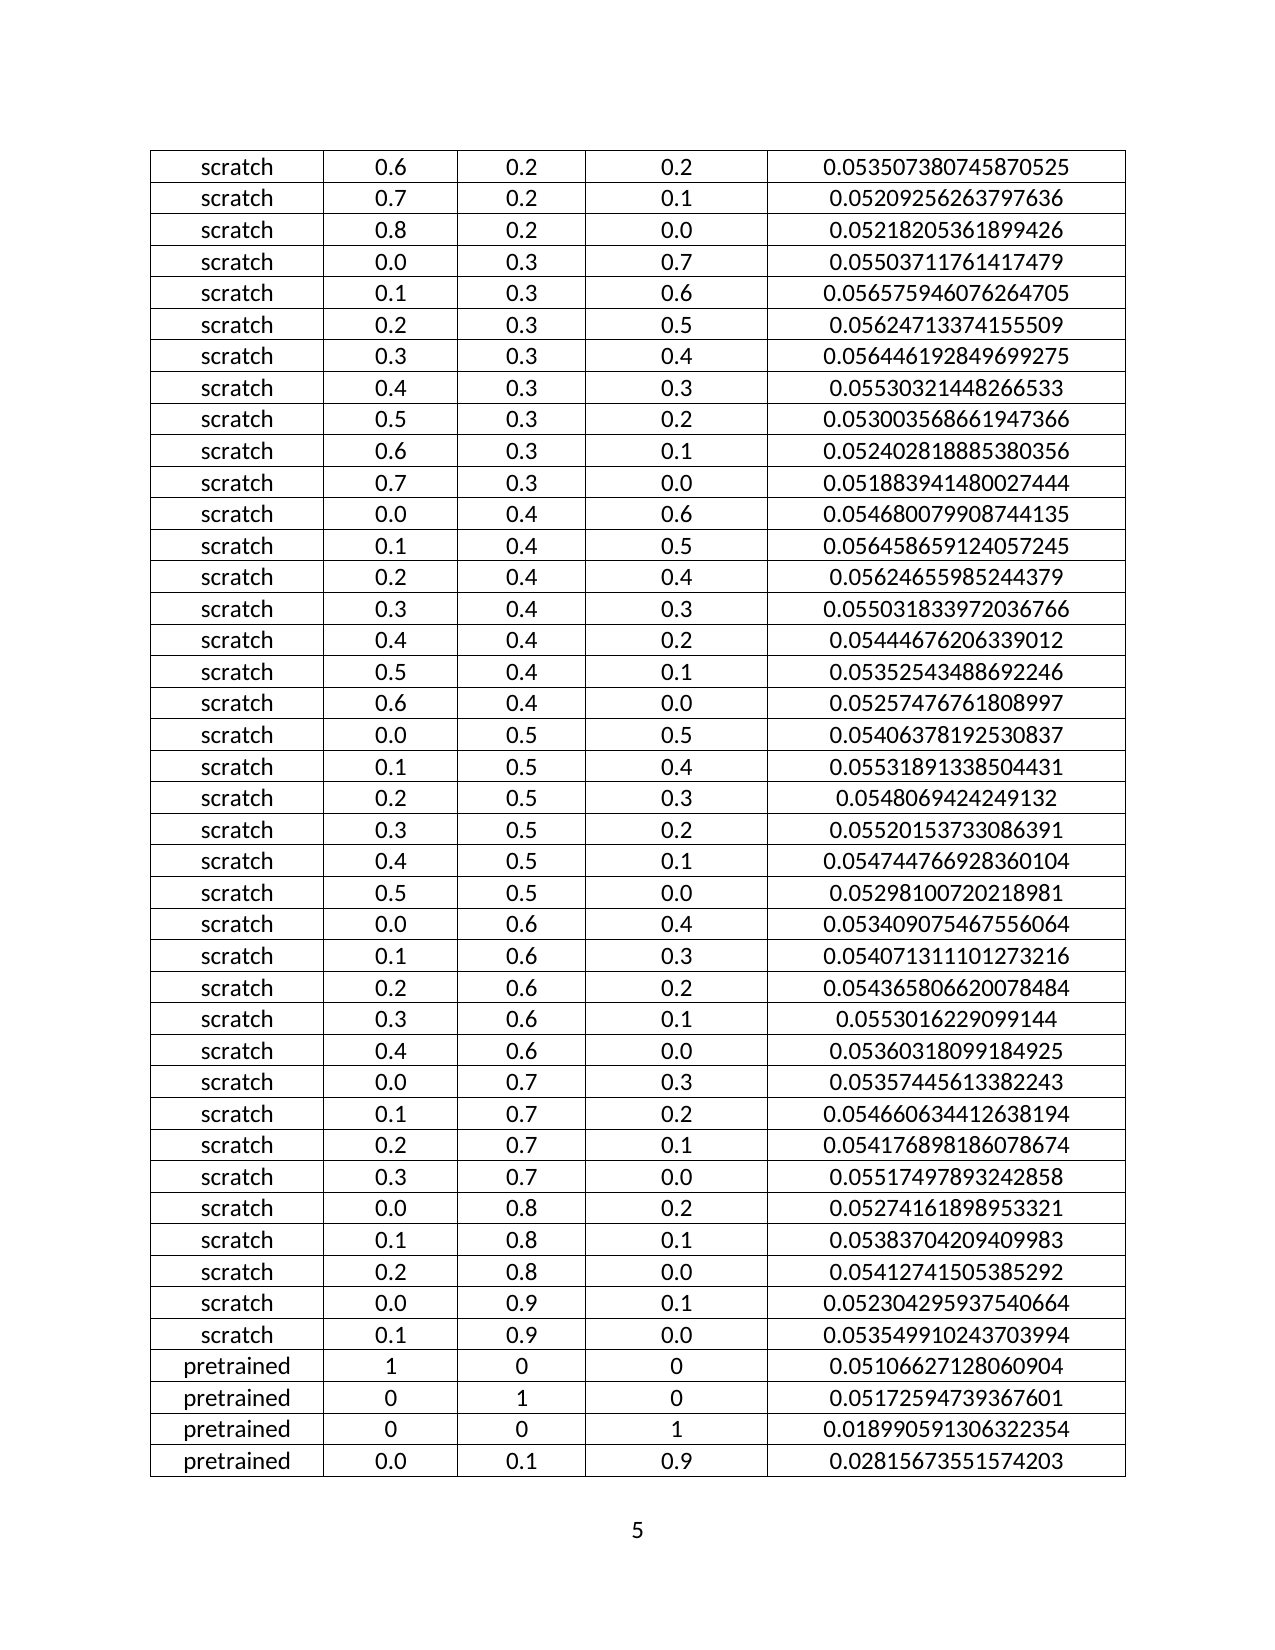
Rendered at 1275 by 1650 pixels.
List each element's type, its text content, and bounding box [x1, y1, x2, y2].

table_cell 0.1 [586, 183, 767, 213]
table_cell 0.5 [324, 877, 457, 907]
table_cell scratch [151, 1224, 323, 1255]
table_cell 0.0 [586, 214, 767, 245]
table_cell 0.3 [586, 940, 767, 971]
table_cell 0 [324, 1382, 457, 1412]
table_cell 0.056575946076264705 [768, 277, 1125, 308]
table_cell 0.5 [324, 656, 457, 687]
table_cell 0.018990591306322354 [768, 1414, 1125, 1444]
table_cell scratch [151, 845, 323, 876]
table_cell 0.0 [586, 877, 767, 907]
table_cell 0.054365806620078484 [768, 972, 1125, 1002]
table_cell 0.9 [458, 1319, 585, 1349]
table_cell scratch [151, 467, 323, 497]
table_cell 0.1 [324, 751, 457, 781]
table_cell 0.3 [458, 404, 585, 434]
table_cell 0.2 [586, 1193, 767, 1223]
table_cell 0.2 [324, 782, 457, 813]
table_cell 0.0 [586, 688, 767, 718]
table_cell 0.0 [324, 1445, 457, 1476]
table_cell scratch [151, 1130, 323, 1160]
table_cell scratch [151, 1035, 323, 1065]
table_cell 0.4 [324, 1035, 457, 1065]
table_cell 0.3 [324, 593, 457, 623]
table_cell scratch [151, 530, 323, 560]
table_cell 0.1 [586, 1287, 767, 1318]
table_cell 0.6 [324, 151, 457, 182]
table_cell 0.3 [586, 782, 767, 813]
table_cell 0.0 [586, 467, 767, 497]
table_cell 0.6 [324, 435, 457, 466]
table_cell 0.0 [586, 1256, 767, 1286]
table_cell 0.1 [324, 940, 457, 971]
table_cell 0.05383704209409983 [768, 1224, 1125, 1255]
table_cell 0.05624713374155509 [768, 309, 1125, 339]
table_cell 0.05412741505385292 [768, 1256, 1125, 1286]
table_cell 0.3 [586, 372, 767, 402]
table_cell 0.2 [324, 972, 457, 1002]
table_cell 0.4 [324, 372, 457, 402]
table_cell 0.2 [586, 972, 767, 1002]
table_cell 0.7 [458, 1098, 585, 1128]
table_cell 0.2 [324, 561, 457, 592]
table_cell 0.3 [458, 277, 585, 308]
table_cell 0.4 [586, 340, 767, 371]
table_cell 0 [586, 1350, 767, 1381]
table_cell 0.3 [458, 435, 585, 466]
table_cell 0.2 [324, 1130, 457, 1160]
table_cell 0.1 [324, 1224, 457, 1255]
table_cell 0.05106627128060904 [768, 1350, 1125, 1381]
table_cell 0.3 [458, 246, 585, 276]
table_cell 0.05257476761808997 [768, 688, 1125, 718]
table_cell 0.3 [458, 340, 585, 371]
table_cell 0 [586, 1382, 767, 1412]
table_cell 0.8 [458, 1256, 585, 1286]
table_cell 0.1 [324, 1319, 457, 1349]
table_cell scratch [151, 877, 323, 907]
table_cell 0.1 [324, 1098, 457, 1128]
table_cell 0.055031833972036766 [768, 593, 1125, 623]
table_cell 0.0 [324, 909, 457, 939]
table_cell 0.0 [586, 1035, 767, 1065]
table_cell 0.5 [586, 309, 767, 339]
table_cell 0.8 [458, 1224, 585, 1255]
table_cell 0.05298100720218981 [768, 877, 1125, 907]
table_cell scratch [151, 782, 323, 813]
table_cell 0.2 [324, 1256, 457, 1286]
table_cell pretrained [151, 1382, 323, 1412]
table_cell scratch [151, 751, 323, 781]
table_cell scratch [151, 214, 323, 245]
table_cell 0.9 [586, 1445, 767, 1476]
table_cell 0.5 [458, 751, 585, 781]
table_cell 0.1 [586, 1003, 767, 1034]
table_cell 0.6 [586, 277, 767, 308]
table_cell 0.4 [458, 656, 585, 687]
table_cell 0.3 [324, 814, 457, 844]
table_cell 0.0 [324, 719, 457, 750]
table_cell scratch [151, 404, 323, 434]
table_cell 0.6 [324, 688, 457, 718]
table_cell 0.052402818885380356 [768, 435, 1125, 466]
table_cell 0.054071311101273216 [768, 940, 1125, 971]
table_cell 0.05444676206339012 [768, 625, 1125, 655]
table_cell 0.0 [324, 1066, 457, 1097]
table_cell 0.05218205361899426 [768, 214, 1125, 245]
table_cell 0.05352543488692246 [768, 656, 1125, 687]
table_cell 0.1 [586, 845, 767, 876]
table_cell scratch [151, 1287, 323, 1318]
table_cell 0.05406378192530837 [768, 719, 1125, 750]
table_cell 0.0548069424249132 [768, 782, 1125, 813]
table_cell scratch [151, 1256, 323, 1286]
table_cell 0.052304295937540664 [768, 1287, 1125, 1318]
table_cell 0.4 [458, 530, 585, 560]
table_cell 0.053507380745870525 [768, 151, 1125, 182]
table_cell 0.2 [458, 214, 585, 245]
table_cell scratch [151, 183, 323, 213]
table_cell 0.05520153733086391 [768, 814, 1125, 844]
table_cell 0.054744766928360104 [768, 845, 1125, 876]
table_cell scratch [151, 593, 323, 623]
table_cell 0.8 [458, 1193, 585, 1223]
table_cell scratch [151, 151, 323, 182]
table_cell 0 [324, 1414, 457, 1444]
table_cell 0.4 [324, 625, 457, 655]
table_cell 0.05517497893242858 [768, 1161, 1125, 1192]
table_cell 0.4 [324, 845, 457, 876]
table_cell 0.0 [324, 1193, 457, 1223]
table_cell scratch [151, 814, 323, 844]
table_cell scratch [151, 656, 323, 687]
table_cell 0.05530321448266533 [768, 372, 1125, 402]
table_cell 0.2 [586, 1098, 767, 1128]
table_cell scratch [151, 940, 323, 971]
table_cell scratch [151, 277, 323, 308]
table_cell 1 [586, 1414, 767, 1444]
table_cell 0.1 [324, 530, 457, 560]
table_cell 0.054680079908744135 [768, 498, 1125, 529]
table_cell 0.2 [586, 814, 767, 844]
table_cell scratch [151, 372, 323, 402]
table_cell 0.05531891338504431 [768, 751, 1125, 781]
table_cell 0.3 [324, 1161, 457, 1192]
table_cell 0.1 [586, 1130, 767, 1160]
table_cell 0.1 [324, 277, 457, 308]
table_cell 0.5 [458, 845, 585, 876]
table_cell 0.1 [586, 1224, 767, 1255]
table_cell 1 [324, 1350, 457, 1381]
table_cell 0.2 [586, 404, 767, 434]
table_cell 0.7 [586, 246, 767, 276]
table_cell 0.1 [458, 1445, 585, 1476]
table_cell scratch [151, 1193, 323, 1223]
table_cell 0.0 [586, 1319, 767, 1349]
table_cell 0.05360318099184925 [768, 1035, 1125, 1065]
table_cell 0.3 [586, 1066, 767, 1097]
table_cell scratch [151, 1066, 323, 1097]
table_cell 0.0 [324, 246, 457, 276]
table_cell 0.4 [586, 751, 767, 781]
table_cell 0.6 [586, 498, 767, 529]
table_cell 0.05357445613382243 [768, 1066, 1125, 1097]
table_cell 0.05274161898953321 [768, 1193, 1125, 1223]
table_cell 0.3 [458, 372, 585, 402]
table_cell 0.6 [458, 1003, 585, 1034]
table_cell 0.02815673551574203 [768, 1445, 1125, 1476]
table_cell scratch [151, 688, 323, 718]
table_cell 0.053549910243703994 [768, 1319, 1125, 1349]
table_cell 0.05209256263797636 [768, 183, 1125, 213]
table_cell scratch [151, 972, 323, 1002]
table_cell 0.3 [324, 340, 457, 371]
table_cell 0.8 [324, 214, 457, 245]
table_cell scratch [151, 1098, 323, 1128]
table_cell 0.4 [586, 561, 767, 592]
table_cell 0.3 [324, 1003, 457, 1034]
table_cell 0.4 [458, 593, 585, 623]
table_cell 0.2 [458, 151, 585, 182]
table_cell 0.05624655985244379 [768, 561, 1125, 592]
table_cell pretrained [151, 1414, 323, 1444]
table_cell 0.5 [586, 719, 767, 750]
table_cell 0.7 [324, 183, 457, 213]
table_cell 0.05172594739367601 [768, 1382, 1125, 1412]
table_cell 0.0553016229099144 [768, 1003, 1125, 1034]
table_cell 0.051883941480027444 [768, 467, 1125, 497]
table_cell 0.2 [586, 625, 767, 655]
table_cell 0.6 [458, 1035, 585, 1065]
table_cell scratch [151, 625, 323, 655]
table_cell scratch [151, 309, 323, 339]
table_cell scratch [151, 1319, 323, 1349]
table_cell 0.5 [586, 530, 767, 560]
table_cell 0.3 [458, 309, 585, 339]
table_cell 0.053409075467556064 [768, 909, 1125, 939]
table_cell 0.5 [458, 814, 585, 844]
table_cell 0.0 [324, 1287, 457, 1318]
table_cell 0.7 [458, 1130, 585, 1160]
table_cell 0.7 [324, 467, 457, 497]
table_cell scratch [151, 909, 323, 939]
table_cell pretrained [151, 1445, 323, 1476]
table_cell scratch [151, 1161, 323, 1192]
table_cell 0.056458659124057245 [768, 530, 1125, 560]
table_cell 0.0 [324, 498, 457, 529]
table_cell 0.056446192849699275 [768, 340, 1125, 371]
table_cell scratch [151, 1003, 323, 1034]
table_cell scratch [151, 246, 323, 276]
table_cell 0.1 [586, 656, 767, 687]
table_cell 0.4 [458, 498, 585, 529]
table_cell scratch [151, 561, 323, 592]
table_cell 0.5 [458, 719, 585, 750]
table_cell 0.6 [458, 940, 585, 971]
table_cell 0.05503711761417479 [768, 246, 1125, 276]
table_cell 0.053003568661947366 [768, 404, 1125, 434]
table_cell 0.4 [586, 909, 767, 939]
table_cell 0 [458, 1414, 585, 1444]
table_cell 0.5 [458, 782, 585, 813]
table_cell 0.2 [324, 309, 457, 339]
table_cell 1 [458, 1382, 585, 1412]
table_cell 0.054176898186078674 [768, 1130, 1125, 1160]
table_cell scratch [151, 340, 323, 371]
table_cell 0.6 [458, 972, 585, 1002]
table_cell scratch [151, 719, 323, 750]
table_cell 0.4 [458, 561, 585, 592]
table_cell 0.054660634412638194 [768, 1098, 1125, 1128]
table_cell 0.7 [458, 1161, 585, 1192]
table_cell 0.7 [458, 1066, 585, 1097]
table_cell 0 [458, 1350, 585, 1381]
table_cell 0.1 [586, 435, 767, 466]
table_cell 0.0 [586, 1161, 767, 1192]
table_cell 0.9 [458, 1287, 585, 1318]
table_cell scratch [151, 435, 323, 466]
table_cell 0.4 [458, 688, 585, 718]
table_cell 0.6 [458, 909, 585, 939]
table_cell 0.2 [458, 183, 585, 213]
table_cell scratch [151, 498, 323, 529]
table_cell 0.4 [458, 625, 585, 655]
table_cell 0.3 [586, 593, 767, 623]
table_cell 0.2 [586, 151, 767, 182]
table_cell 0.3 [458, 467, 585, 497]
table_cell 0.5 [458, 877, 585, 907]
table_cell 0.5 [324, 404, 457, 434]
table_cell pretrained [151, 1350, 323, 1381]
